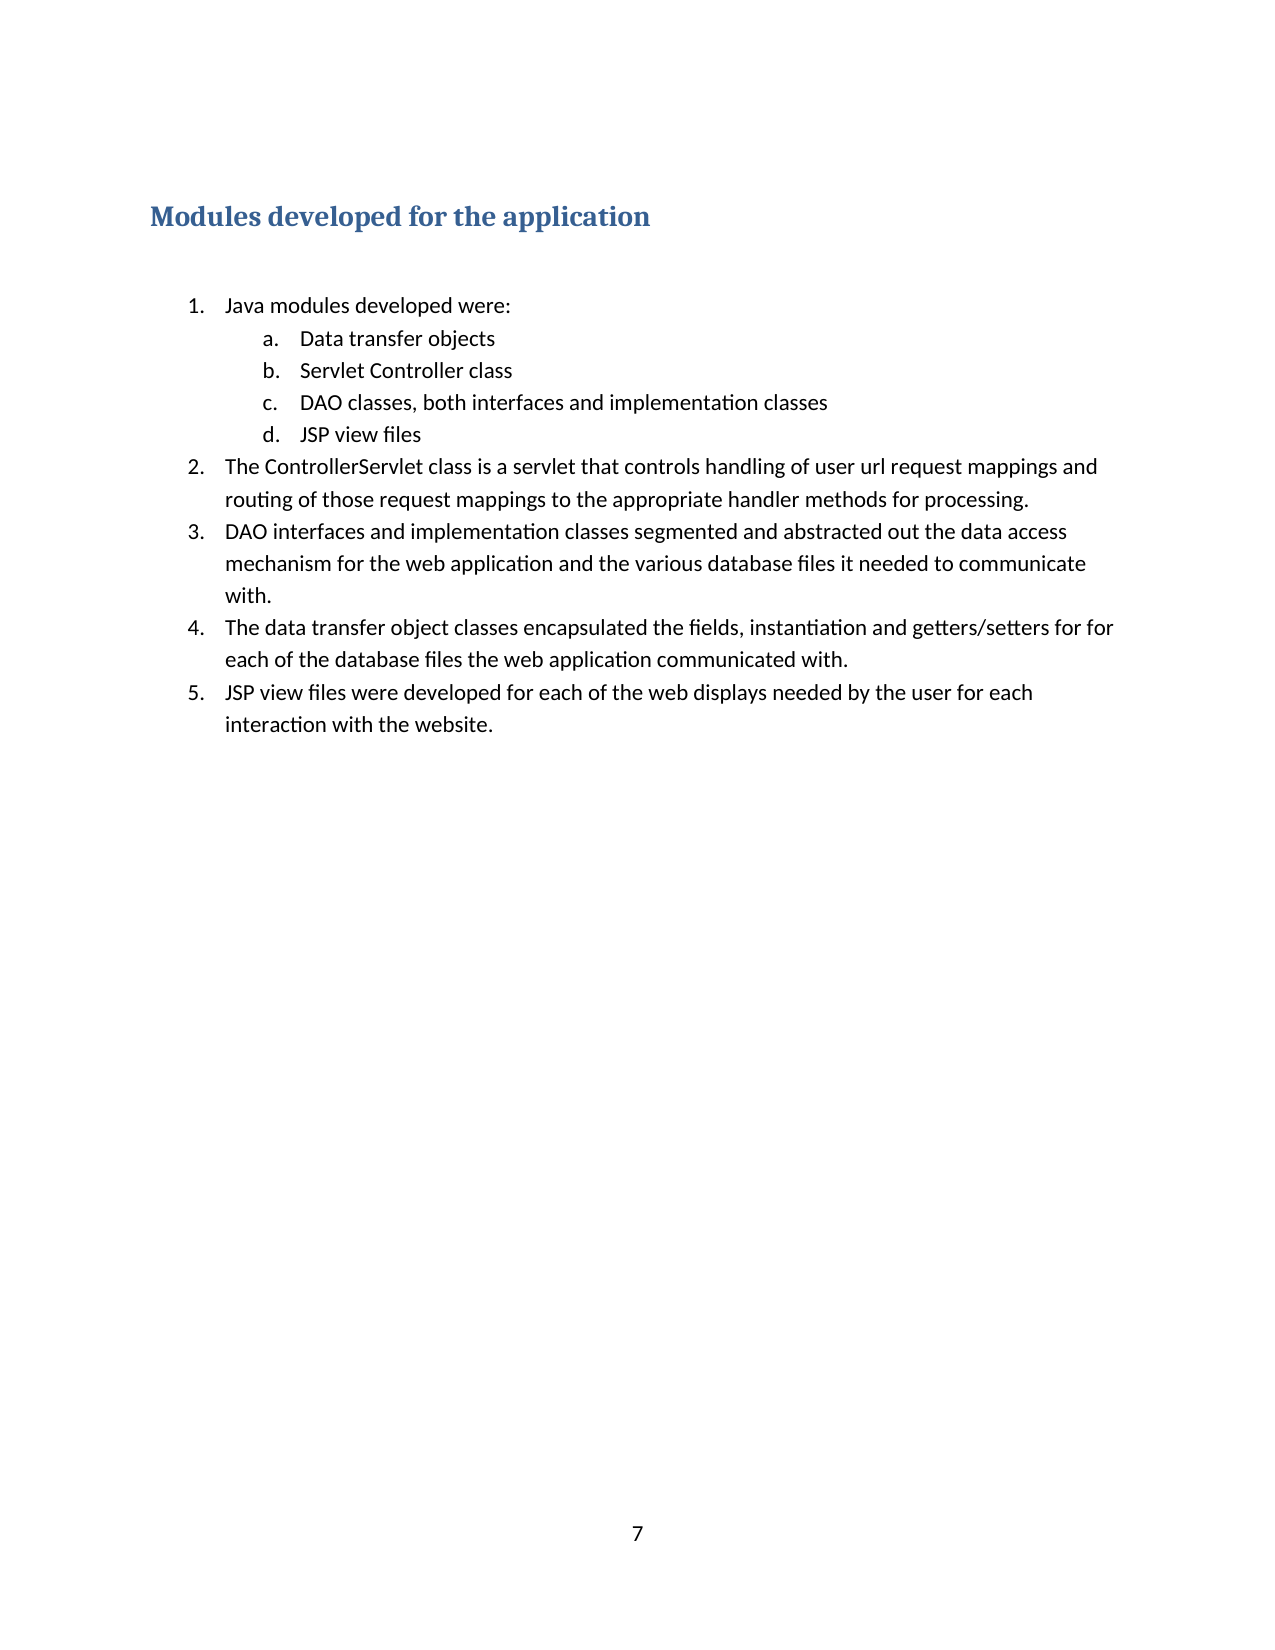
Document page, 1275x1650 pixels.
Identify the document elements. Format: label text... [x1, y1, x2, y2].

list Data transfer objects [262, 324, 1125, 352]
list Servlet Controller class [262, 356, 1125, 384]
list DAO interfaces and implementation classes segmented and abstracted out the data access mechanism for the web application and the various database files it needed to communicate with. [187, 517, 1125, 609]
subtitle Modules developed for the application [150, 200, 1125, 233]
list DAO classes, both interfaces and implementation classes [262, 388, 1125, 416]
list The ControllerServlet class is a servlet that controls handling of user url request mappings and routing of those request mappings to the appropriate handler methods for processing. [187, 452, 1125, 513]
list Java modules developed were: [187, 292, 1125, 319]
list The data transfer object classes encapsulated the fields, instantiation and getters/setters for for each of the database files the web application communicated with. [187, 613, 1125, 674]
list JSP view files [262, 420, 1125, 448]
list JSP view files were developed for each of the web displays needed by the user for each interaction with the website. [187, 678, 1125, 738]
